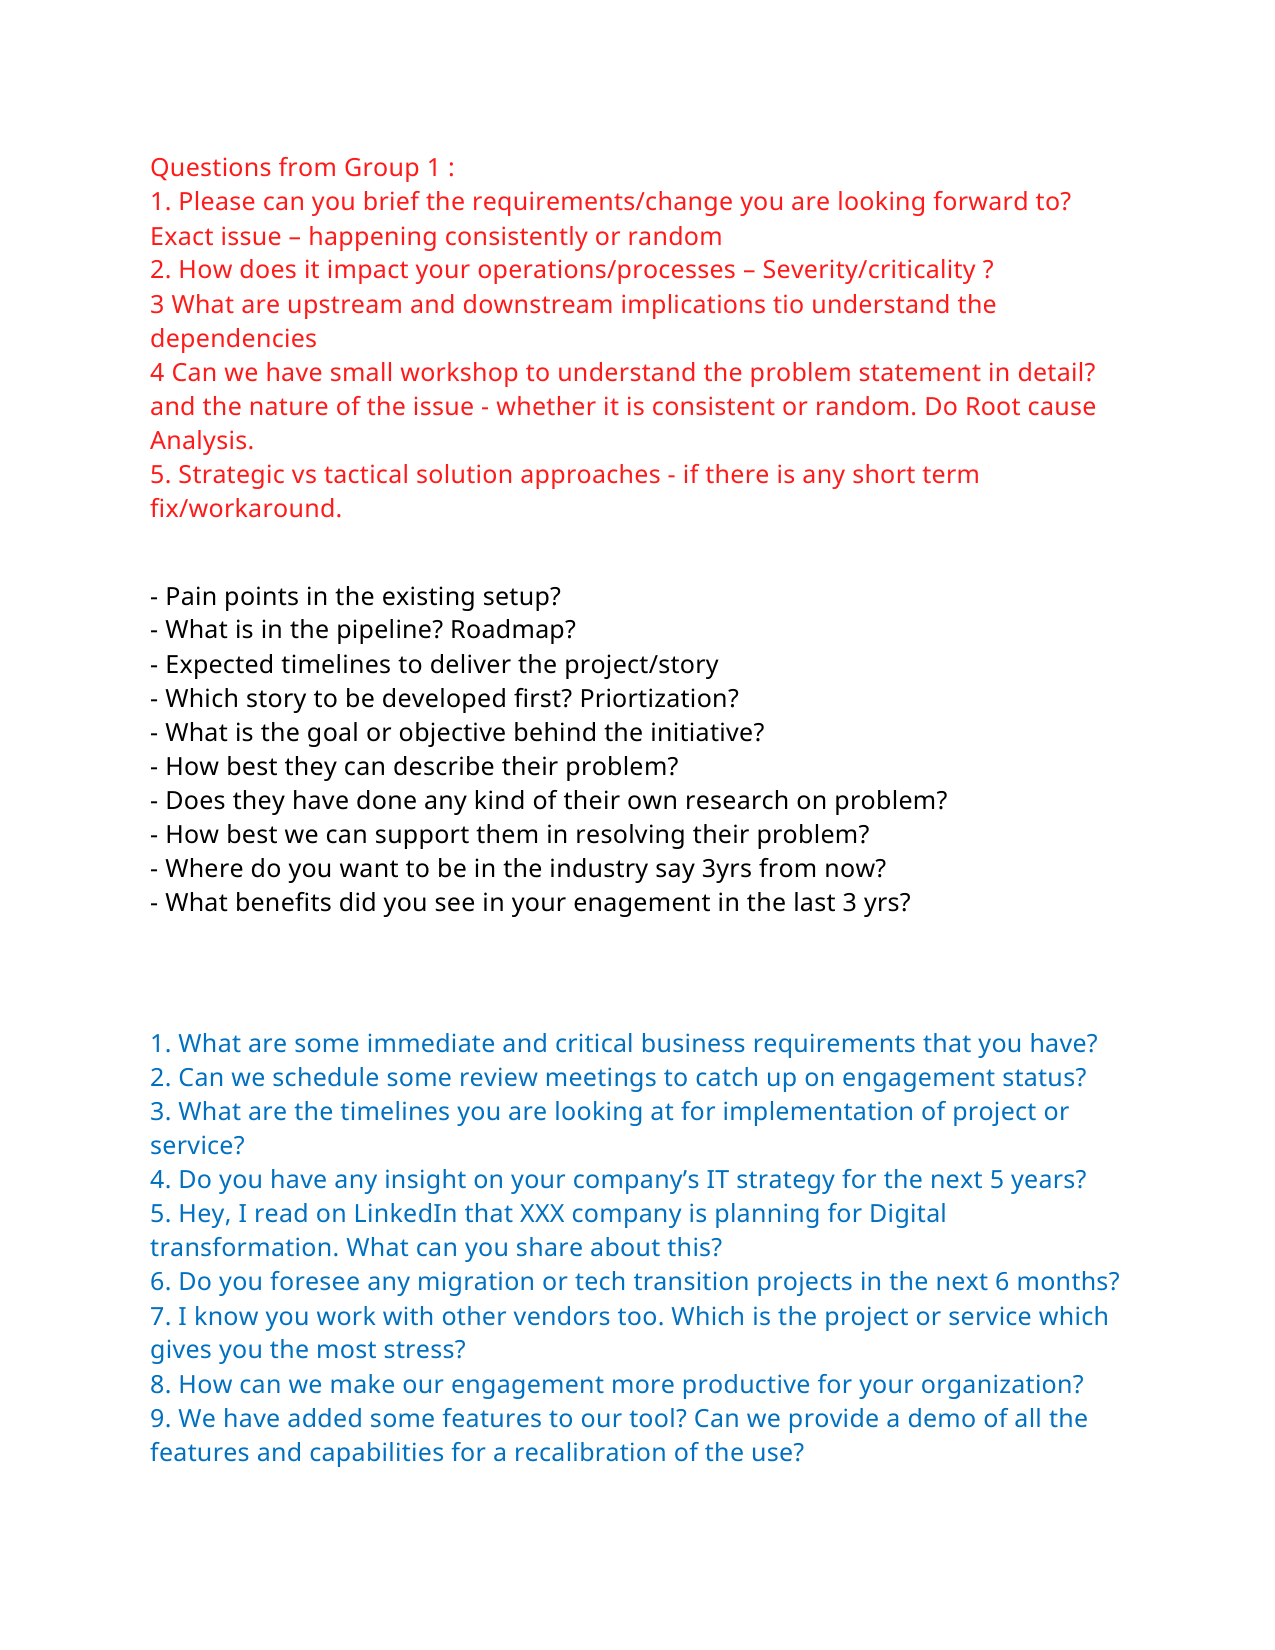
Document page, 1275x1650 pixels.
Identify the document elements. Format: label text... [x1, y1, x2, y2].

text 6. Do you foresee any migration or tech transition projects in the next 6 months? [150, 1264, 1125, 1298]
text 2. How does it impact your operations/processes – Severity/criticality ? [150, 252, 1125, 286]
text Questions from Group 1 : [150, 150, 1125, 184]
text - Where do you want to be in the industry say 3yrs from now? [150, 851, 1125, 885]
text 4 Can we have small workshop to understand the problem statement in detail? and the nature of the issue - whether it is consistent or random. Do Root cause Analysis. [150, 354, 1125, 457]
text - Pain points in the existing setup? [150, 578, 1125, 612]
text 1. Please can you brief the requirements/change you are looking forward to? Exact issue – happening consistently or random [150, 184, 1125, 252]
text 7. I know you work with other vendors too. Which is the project or service which gives you the most stress? [150, 1298, 1125, 1366]
text - How best they can describe their problem? [150, 748, 1125, 782]
text 3 What are upstream and downstream implications tio understand the dependencies [150, 286, 1125, 354]
text - What is the goal or objective behind the initiative? [150, 714, 1125, 748]
text 9. We have added some features to our tool? Can we provide a demo of all the features and capabilities for a recalibration of the use? [150, 1400, 1125, 1468]
text - How best we can support them in resolving their problem? [150, 817, 1125, 851]
text 8. How can we make our engagement more productive for your organization? [150, 1366, 1125, 1400]
text - Which story to be developed first? Priortization? [150, 680, 1125, 714]
text 2. Can we schedule some review meetings to catch up on engagement status? [150, 1060, 1125, 1094]
text 1. What are some immediate and critical business requirements that you have? [150, 1026, 1125, 1060]
text 5. Strategic vs tactical solution approaches - if there is any short term fix/workaround. [150, 457, 1125, 525]
text - What benefits did you see in your enagement in the last 3 yrs? [150, 885, 1125, 919]
text 3. What are the timelines you are looking at for implementation of project or service? [150, 1094, 1125, 1162]
text - Does they have done any kind of their own research on problem? [150, 782, 1125, 817]
text 5. Hey, I read on LinkedIn that XXX company is planning for Digital transformation. What can you share about this? [150, 1196, 1125, 1264]
text 4. Do you have any insight on your company’s IT strategy for the next 5 years? [150, 1162, 1125, 1196]
text - Expected timelines to deliver the project/story [150, 646, 1125, 680]
text - What is in the pipeline? Roadmap? [150, 612, 1125, 646]
